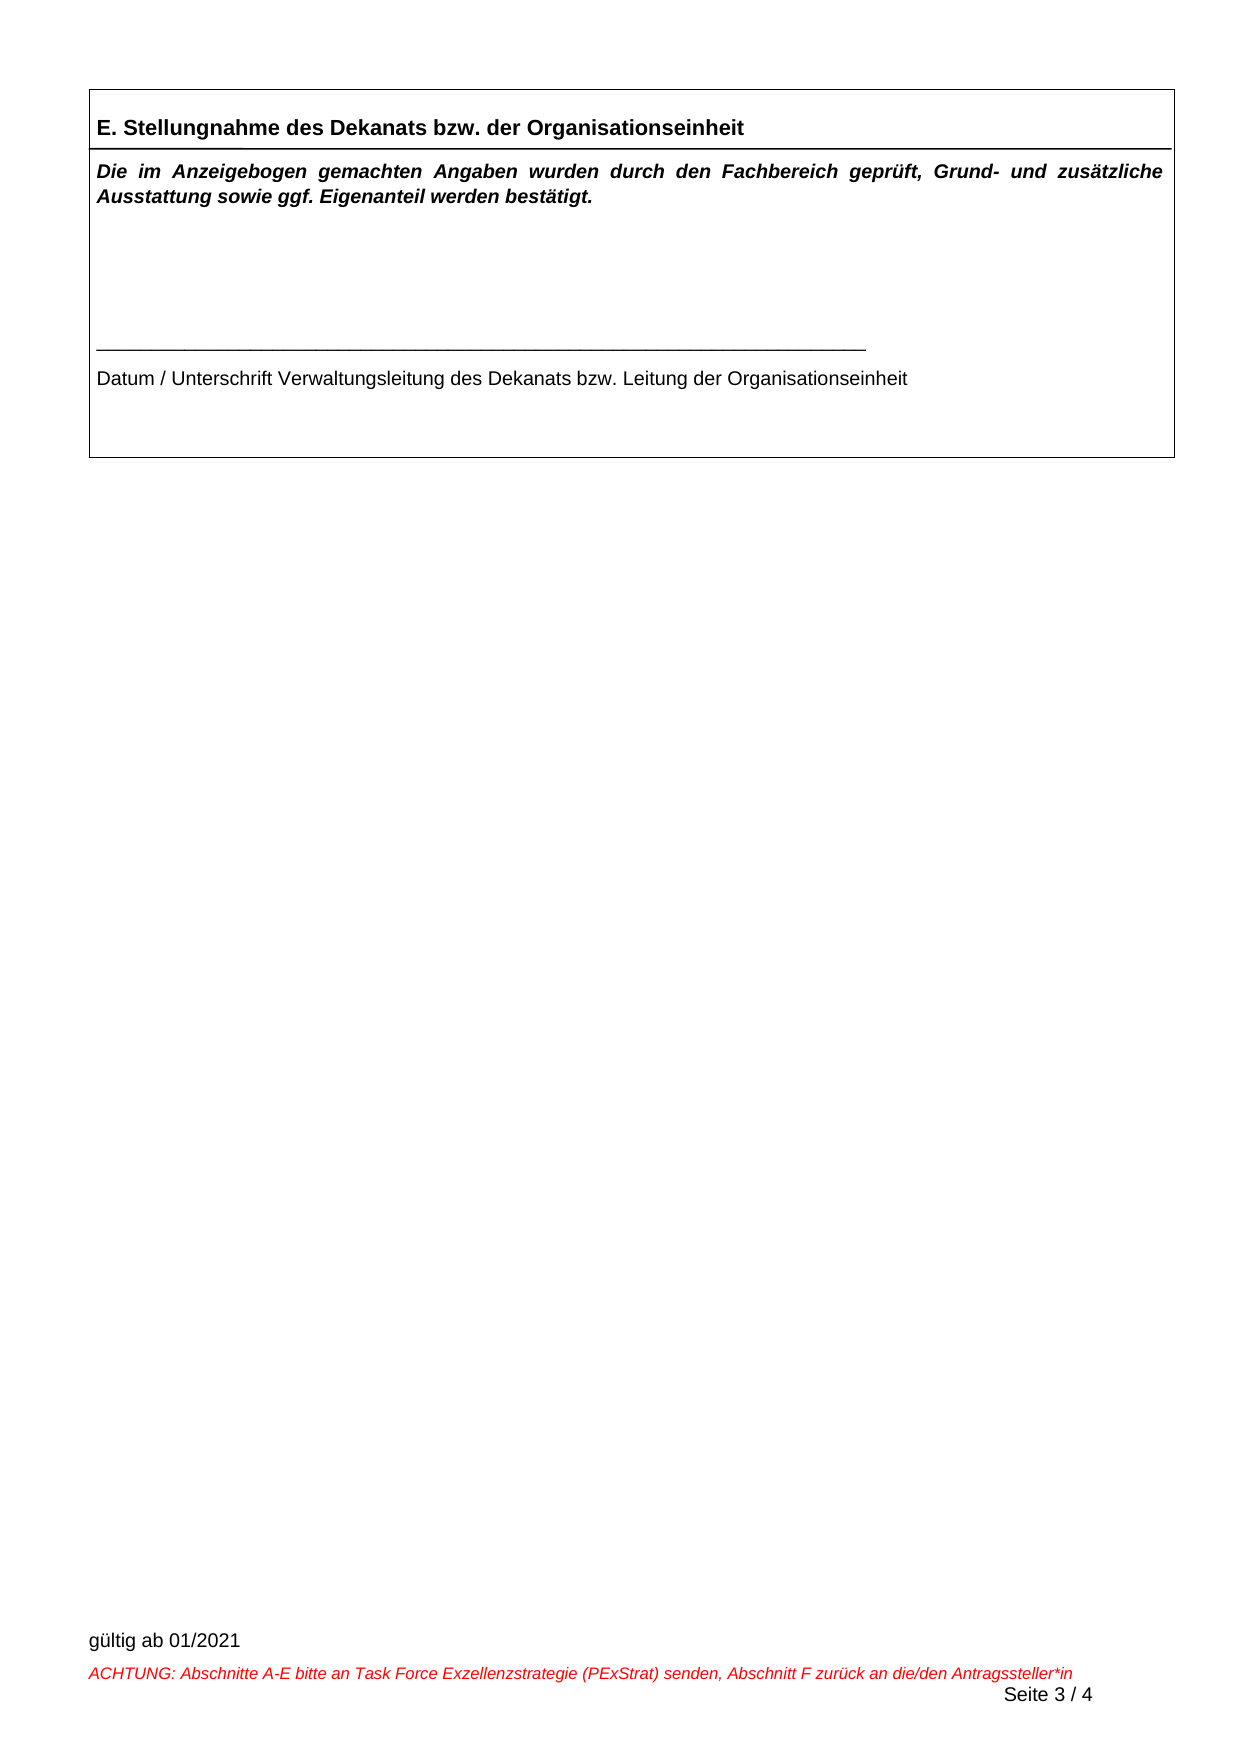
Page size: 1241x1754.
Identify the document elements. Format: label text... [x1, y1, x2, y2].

table_header E. Stellungnahme des Dekanats bzw. der Organisationseinheit Die im Anzeigebogen gemachten Angaben wurden durch den Fachbereich geprüft, Grund- und zusätzliche Ausstattung sowie ggf. Eigenanteil werden bestätigt. ______________________________________________________________________ Datum / Unterschrift Verwaltungsleitung des Dekanats bzw. Leitung der Organisationseinheit [90, 90, 1174, 457]
